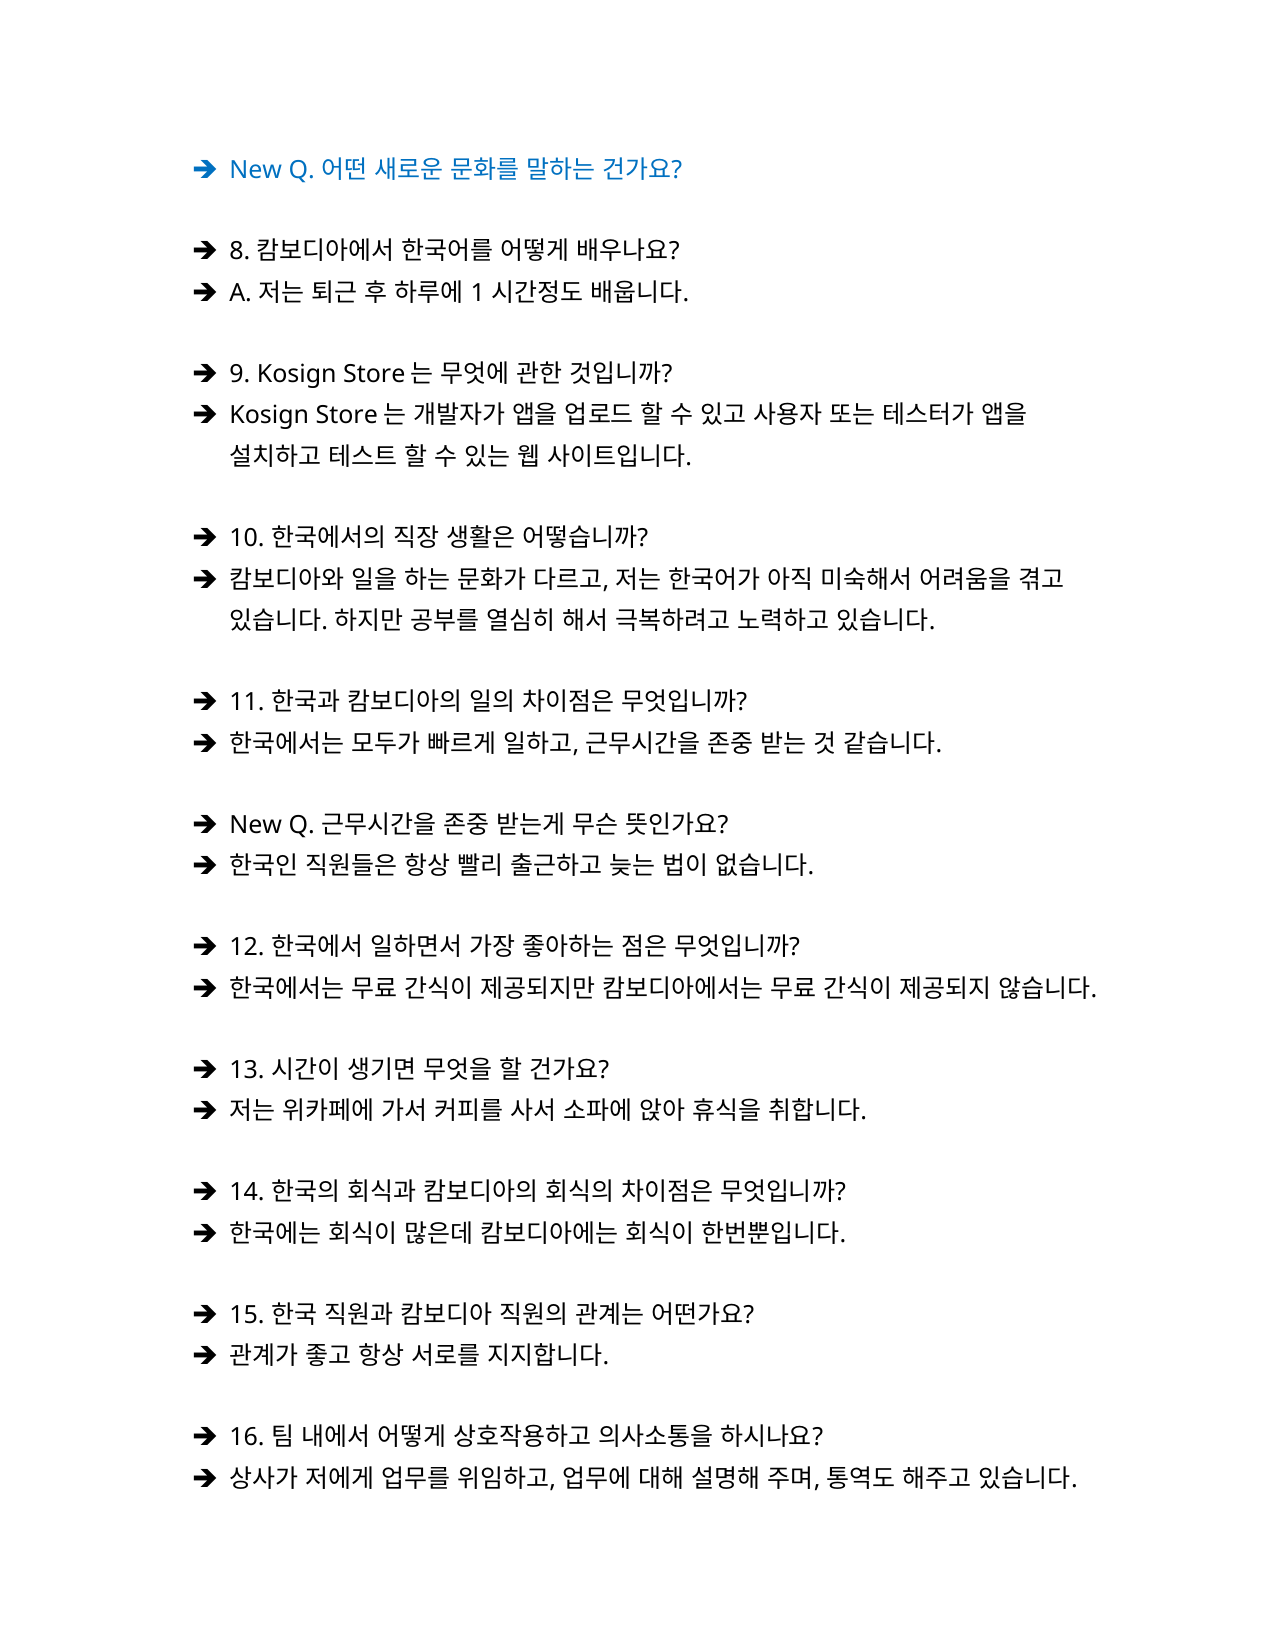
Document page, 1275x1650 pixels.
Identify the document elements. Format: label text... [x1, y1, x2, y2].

list A. 저는 퇴근 후 하루에 1 시간정도 배웁니다. [192, 272, 1125, 309]
list 13. 시간이 생기면 무엇을 할 건가요? [192, 1049, 1125, 1085]
list 저는 위카페에 가서 커피를 사서 소파에 앉아 휴식을 취합니다. [192, 1091, 1125, 1127]
list 10. 한국에서의 직장 생활은 어떻습니까? [192, 517, 1125, 554]
list 관계가 좋고 항상 서로를 지지합니다. [192, 1336, 1125, 1372]
list 9. Kosign Store는 무엇에 관한 것입니까? [192, 353, 1125, 389]
list 캄보디아와 일을 하는 문화가 다르고, 저는 한국어가 아직 미숙해서 어려움을 겪고 있습니다. 하지만 공부를 열심히 해서 극복하려고 노력하고 있습니다. [192, 559, 1125, 637]
list 11. 한국과 캄보디아의 일의 차이점은 무엇입니까? [192, 682, 1125, 718]
list 8. 캄보디아에서 한국어를 어떻게 배우나요? [192, 231, 1125, 267]
list 한국에서는 모두가 빠르게 일하고, 근무시간을 존중 받는 것 같습니다. [192, 723, 1125, 759]
list 한국에는 회식이 많은데 캄보디아에는 회식이 한번뿐입니다. [192, 1213, 1125, 1249]
list New Q. 어떤 새로운 문화를 말하는 건가요? [192, 150, 1125, 186]
list 한국에서는 무료 간식이 제공되지만 캄보디아에서는 무료 간식이 제공되지 않습니다. [192, 968, 1125, 1004]
list Kosign Store는 개발자가 앱을 업로드 할 수 있고 사용자 또는 테스터가 앱을 설치하고 테스트 할 수 있는 웹 사이트입니다. [192, 395, 1125, 473]
list 14. 한국의 회식과 캄보디아의 회식의 차이점은 무엇입니까? [192, 1172, 1125, 1208]
list New Q. 근무시간을 존중 받는게 무슨 뜻인가요? [192, 804, 1125, 840]
list 한국인 직원들은 항상 빨리 출근하고 늦는 법이 없습니다. [192, 846, 1125, 882]
list 12. 한국에서 일하면서 가장 좋아하는 점은 무엇입니까? [192, 927, 1125, 963]
list 상사가 저에게 업무를 위임하고, 업무에 대해 설명해 주며, 통역도 해주고 있습니다. [192, 1458, 1125, 1494]
list 15. 한국 직원과 캄보디아 직원의 관계는 어떤가요? [192, 1294, 1125, 1330]
list 16. 팀 내에서 어떻게 상호작용하고 의사소통을 하시나요? [192, 1417, 1125, 1453]
